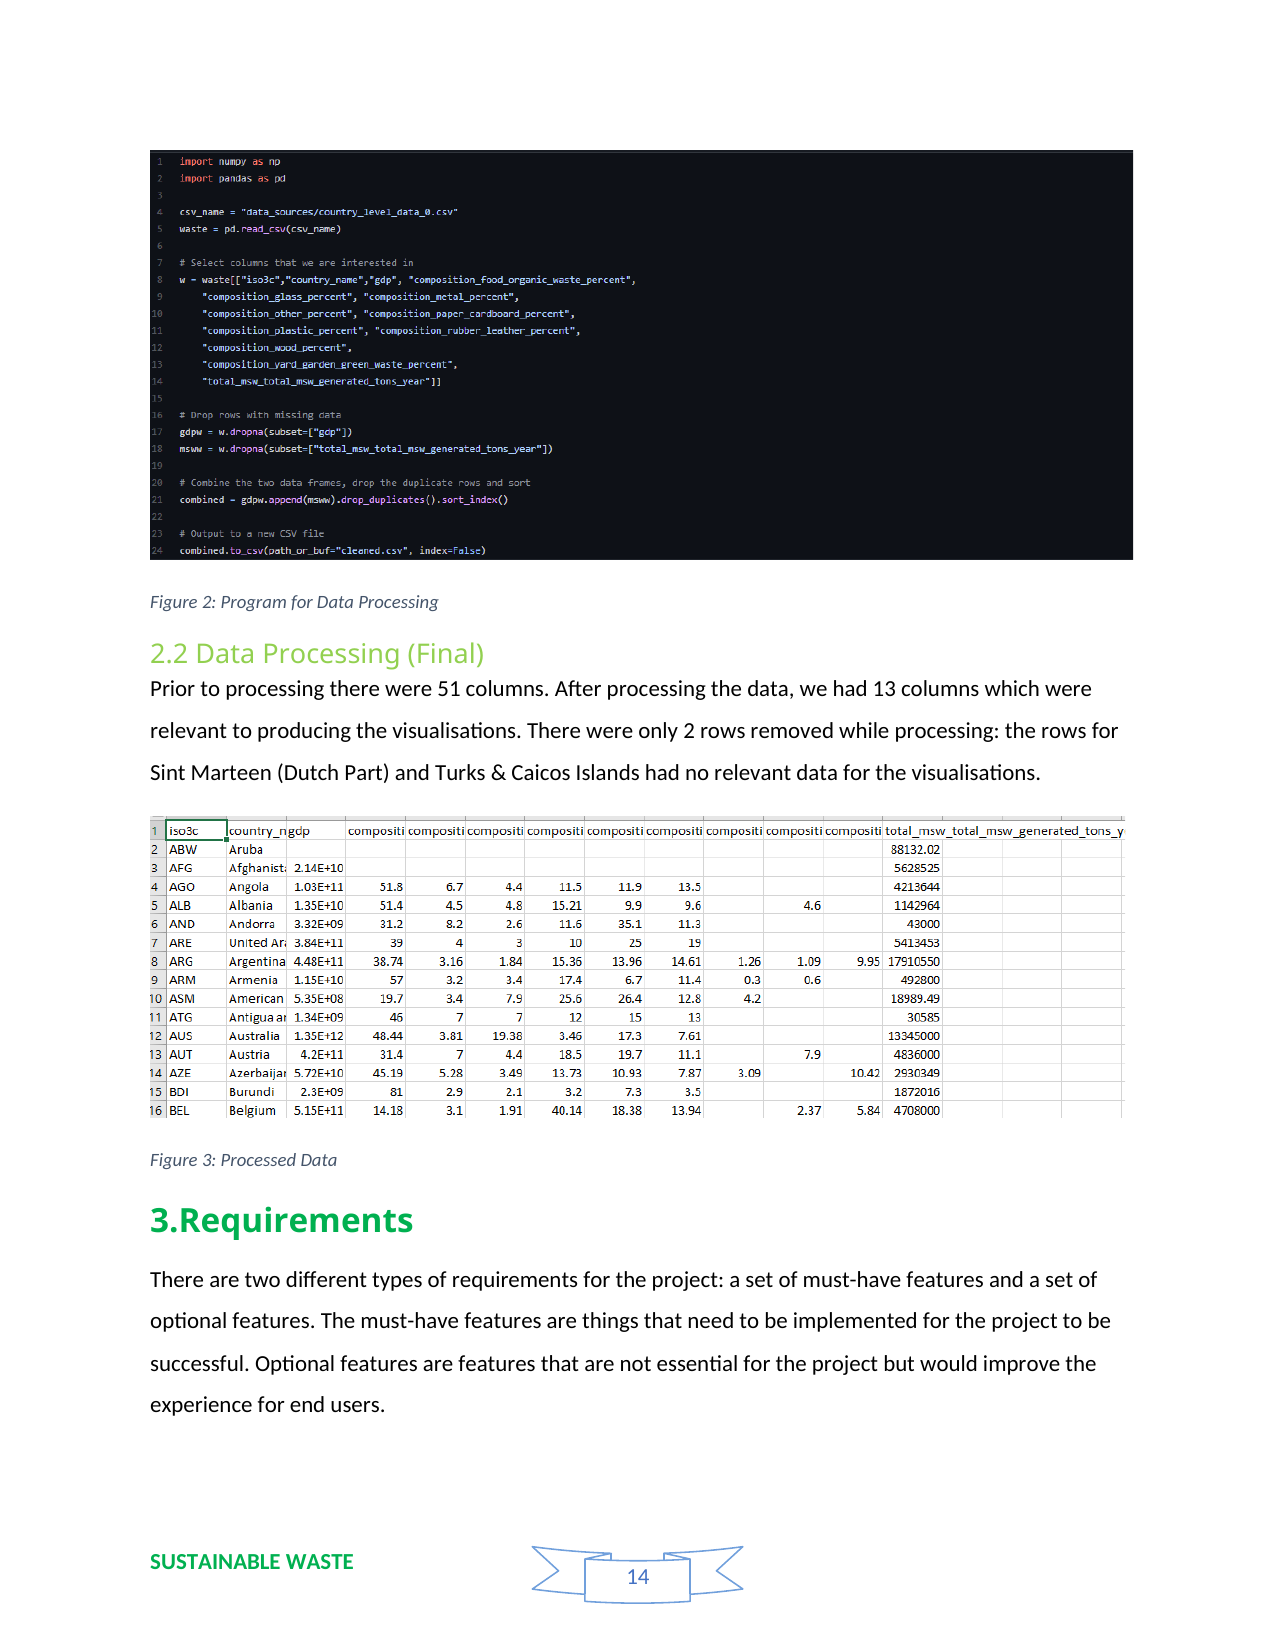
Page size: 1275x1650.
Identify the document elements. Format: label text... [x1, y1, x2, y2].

picture [150, 816, 1125, 1118]
text Prior to processing there were 51 columns. After processing the data, we had 13 columns which were relevant to producing the visualisations. There were only 2 rows removed while processing: the rows for Sint Marteen (Dutch Part) and Turks & Caicos Islands had no relevant data for the visualisations. [150, 674, 1125, 786]
subtitle 2.2 Data Processing (Final) [150, 634, 1125, 671]
picture [150, 150, 1134, 560]
subtitle 3.Requirements [150, 1197, 1125, 1242]
text There are two different types of requirements for the project: a set of must-have features and a set of optional features. The must-have features are things that need to be implemented for the project to be successful. Optional features are features that are not essential for the project but would improve the experience for end users. [150, 1265, 1125, 1419]
